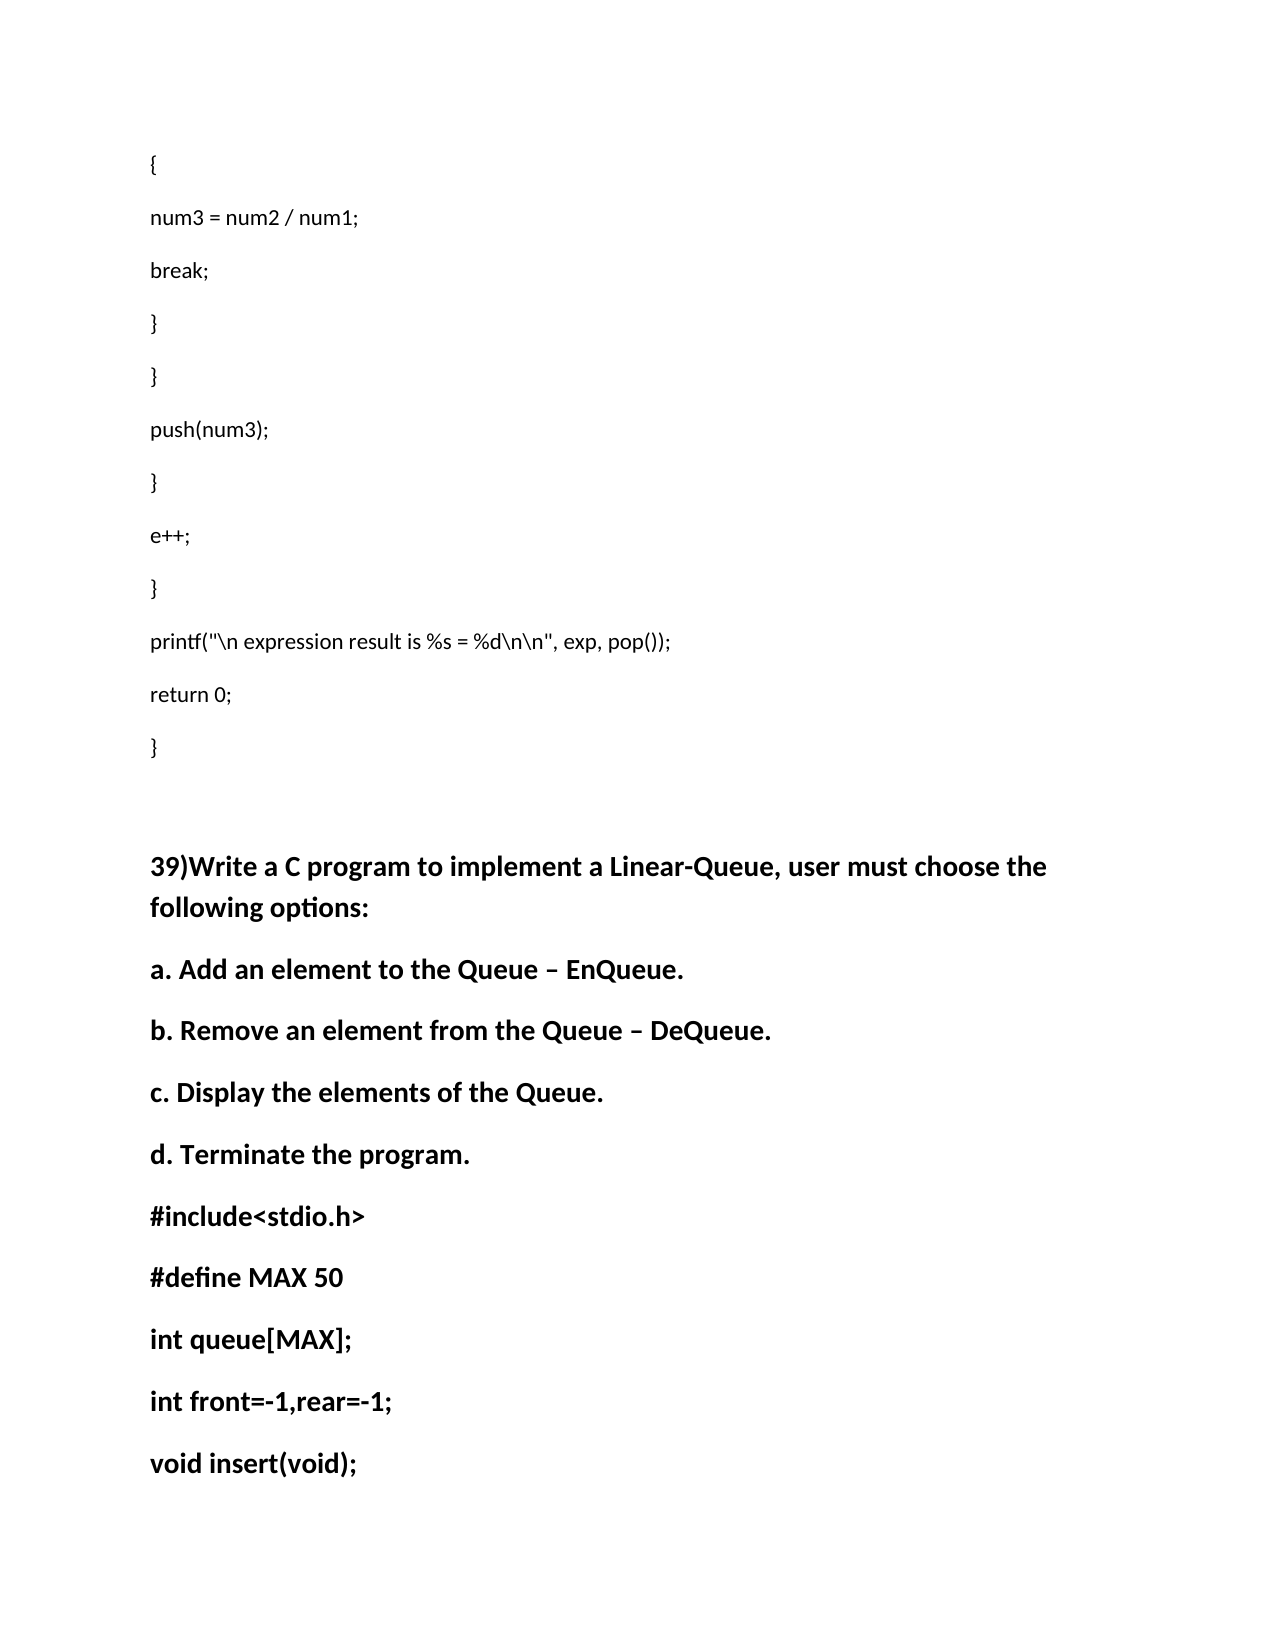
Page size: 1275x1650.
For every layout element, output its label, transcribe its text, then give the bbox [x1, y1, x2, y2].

text } [150, 362, 1125, 390]
text } [150, 309, 1125, 337]
text { [150, 150, 1125, 178]
text e++; [150, 521, 1125, 549]
text break; [150, 256, 1125, 284]
text int queue[MAX]; [150, 1321, 1125, 1357]
text a. Add an element to the Queue – EnQueue. [150, 951, 1125, 986]
text 39)Write a C program to implement a Linear-Queue, user must choose the following options: [150, 848, 1125, 924]
text d. Terminate the program. [150, 1136, 1125, 1172]
text int front=-1,rear=-1; [150, 1383, 1125, 1419]
text } [150, 733, 1125, 761]
text printf("\n expression result is %s = %d\n\n", exp, pop()); [150, 627, 1125, 655]
text c. Display the elements of the Queue. [150, 1074, 1125, 1110]
text push(num3); [150, 415, 1125, 443]
text return 0; [150, 680, 1125, 708]
text } [150, 574, 1125, 602]
text b. Remove an element from the Queue – DeQueue. [150, 1012, 1125, 1048]
text void insert(void); [150, 1445, 1125, 1481]
text } [150, 468, 1125, 496]
text #include<stdio.h> [150, 1198, 1125, 1233]
text num3 = num2 / num1; [150, 203, 1125, 231]
text #define MAX 50 [150, 1259, 1125, 1295]
